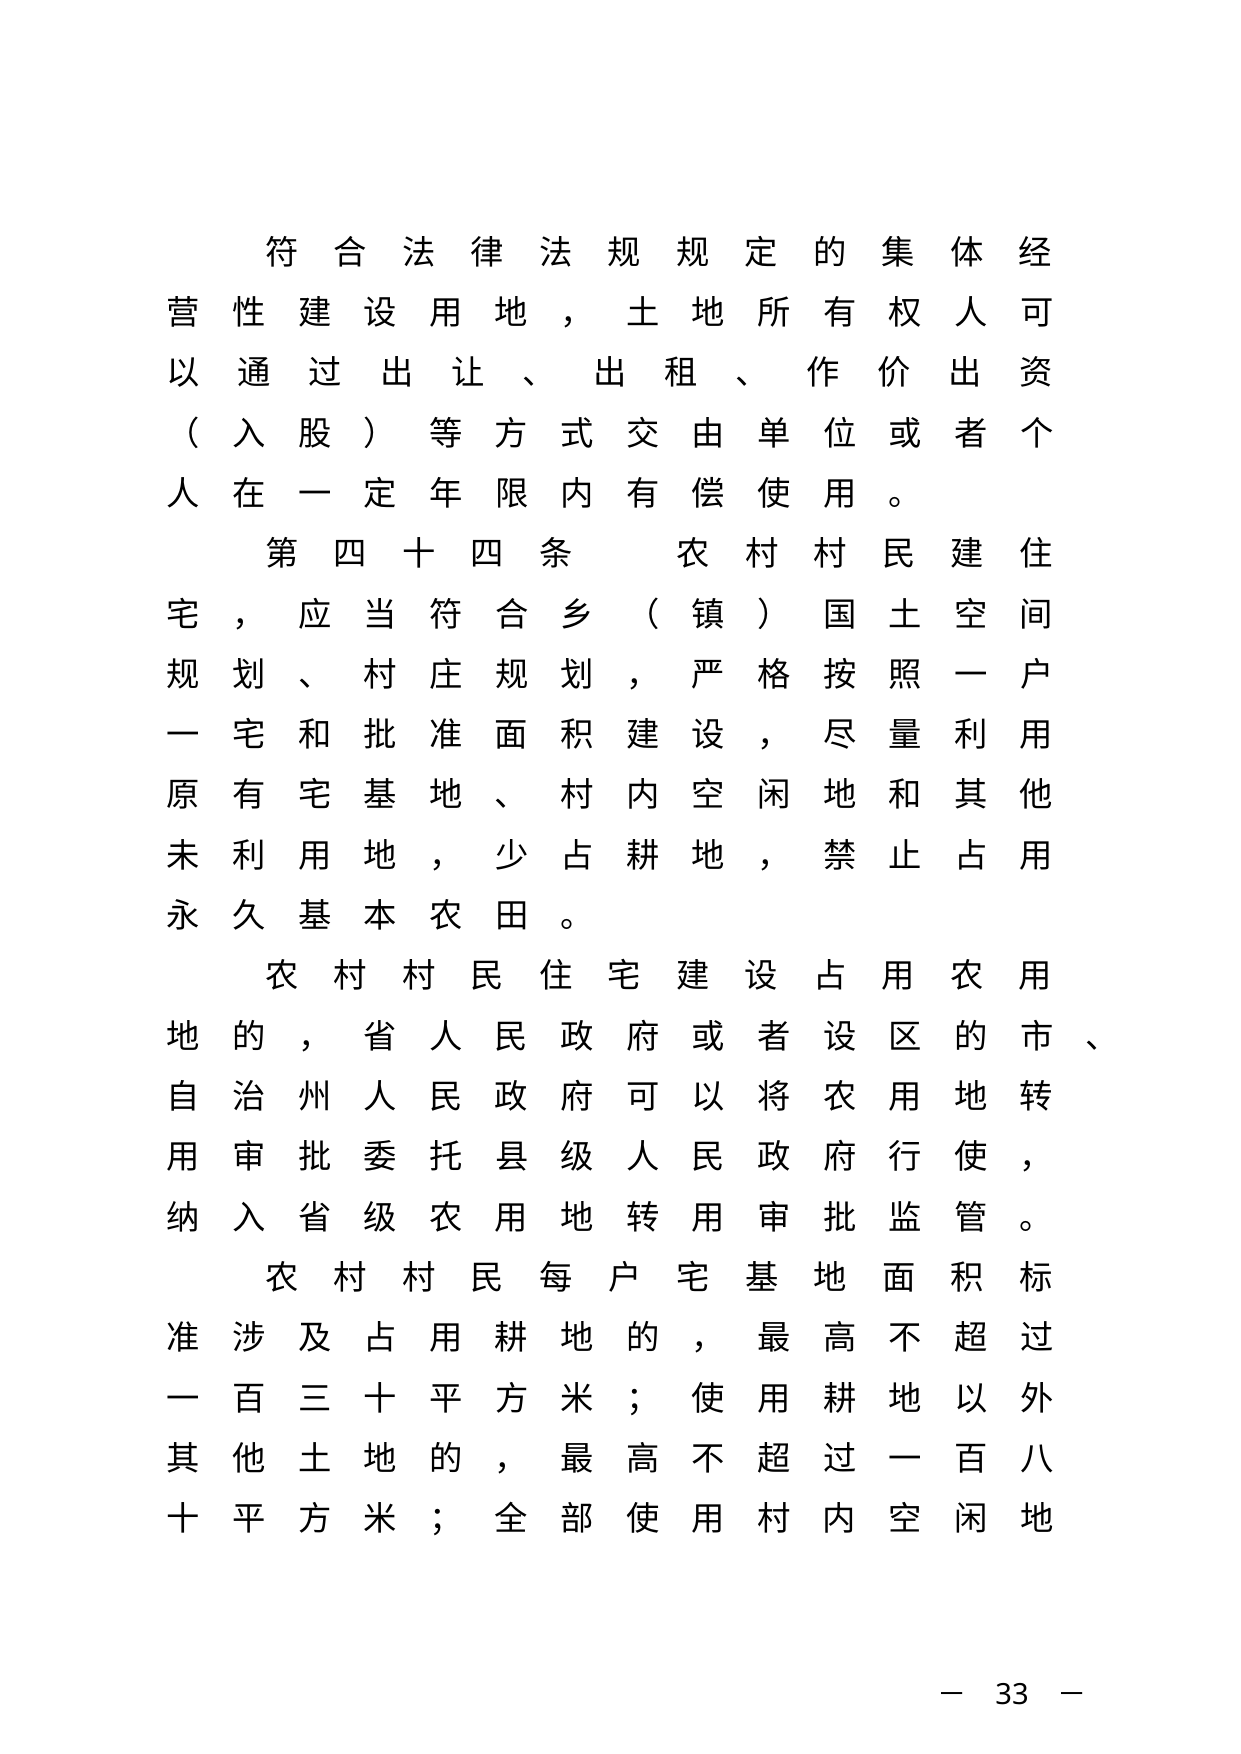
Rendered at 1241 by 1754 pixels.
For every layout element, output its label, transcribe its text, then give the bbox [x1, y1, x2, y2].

text 第四十四条 农村村民建住宅，应当符合乡（镇）国土空间规划、村庄规划，严格按照一户一宅和批准面积建设，尽量利用原有宅基地、村内空闲地和其他未利用地，少占耕地，禁止占用永久基本农田。 [167, 521, 1085, 943]
text 符合法律法规规定的集体经营性建设用地，土地所有权人可以通过出让、出租、作价出资（入股）等方式交由单位或者个人在一定年限内有偿使用。 [167, 219, 1085, 521]
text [167, 1245, 1085, 1546]
text 农村村民住宅建设占用农用地的，省人民政府或者设区的市、自治州人民政府可以将农用地转用审批委托县级人民政府行使，纳入省级农用地转用审批监管。 [167, 943, 1085, 1245]
